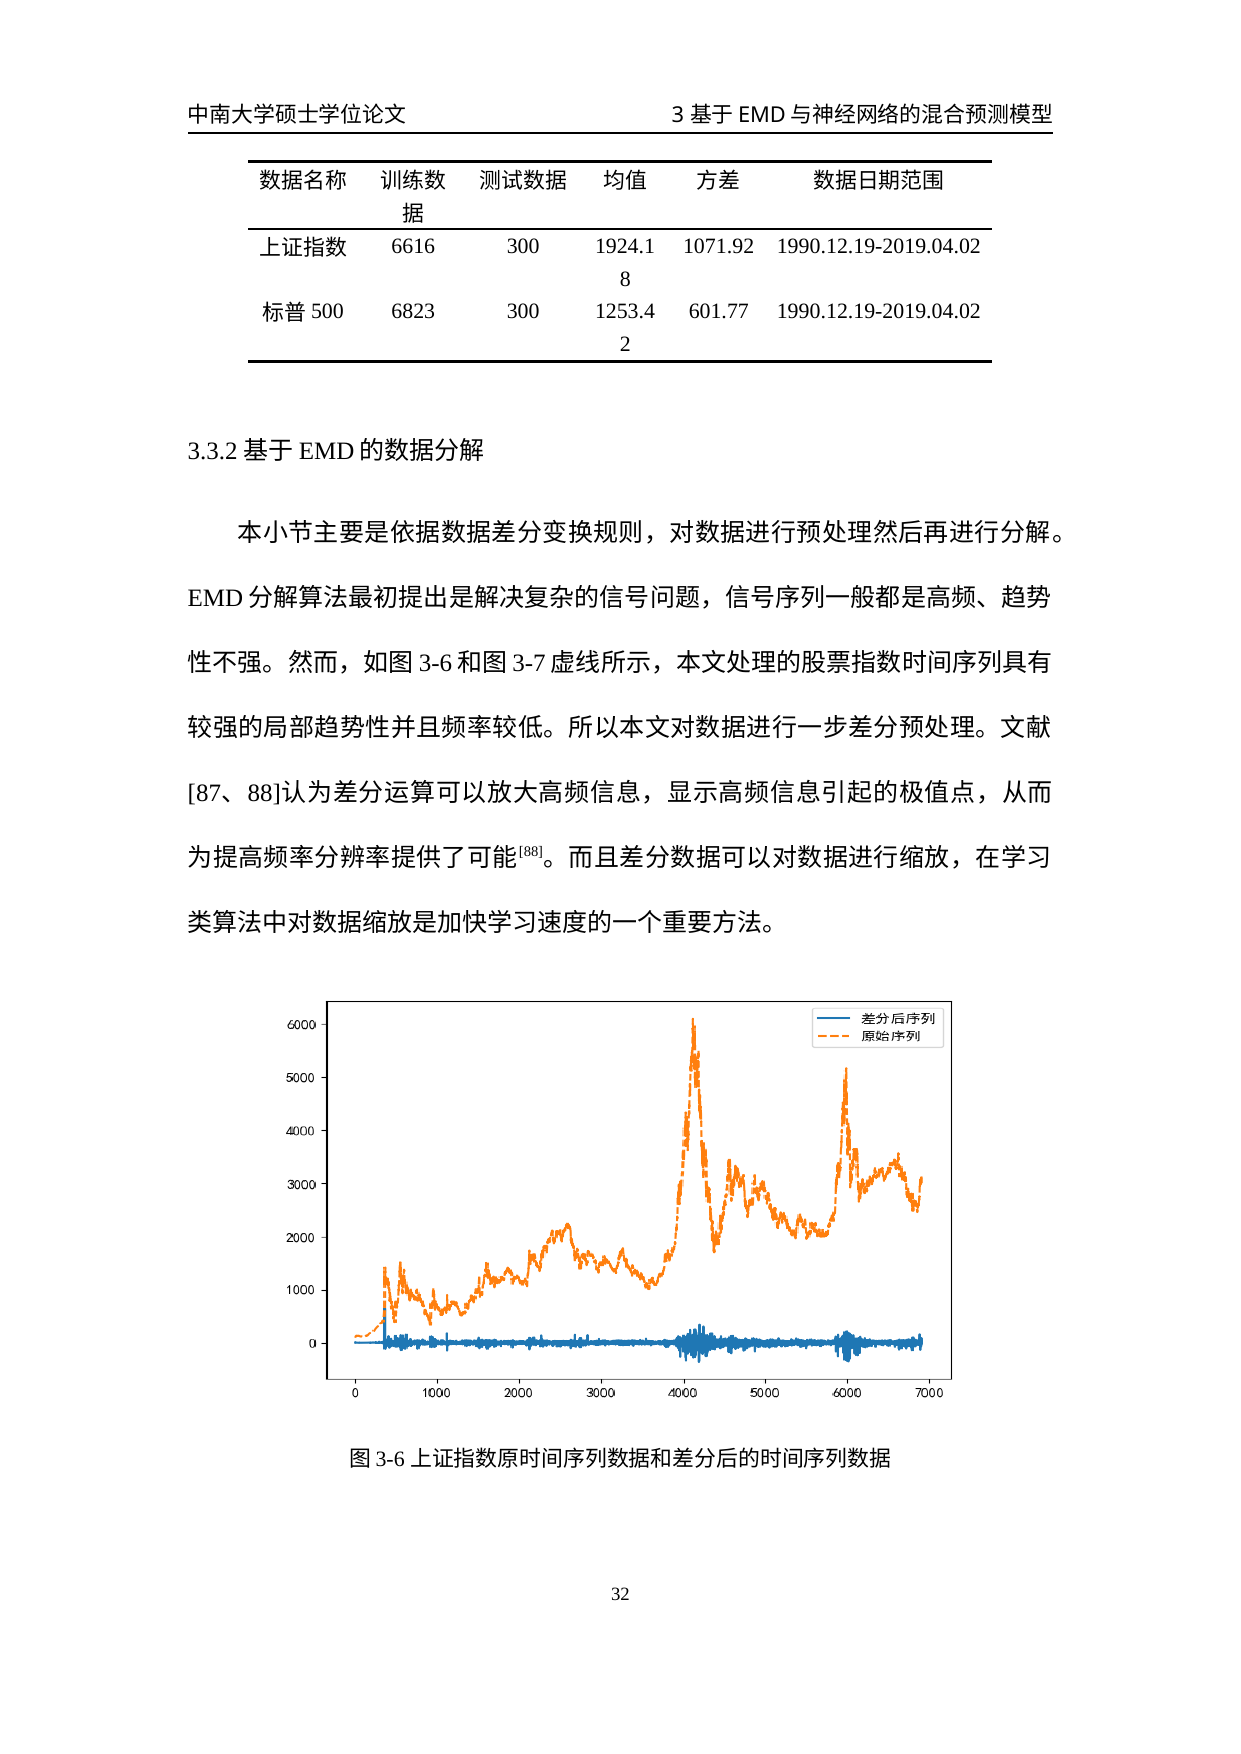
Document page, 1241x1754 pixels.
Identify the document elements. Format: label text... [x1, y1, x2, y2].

table_cell 1924.18 [578, 230, 672, 294]
table_header 均值 [578, 163, 672, 228]
text 本小节主要是依据数据差分变换规则，对数据进行预处理然后再进行分解。EMD分解算法最初提出是解决复杂的信号问题，信号序列一般都是高频、趋势性不强。然而，如图3-6和图3-7虚线所示，本文处理的股票指数时间序列具有较强的局部趋势性并且频率较低。所以本文对数据进行一步差分预处理。文献[87、88]认为差分运算可以放大高频信息，显示高频信息引起的极值点，从而为提高频率分辨率提供了可能[88]。而且差分数据可以对数据进行缩放，在学习类算法中对数据缩放是加快学习速度的一个重要方法。 [187, 498, 1053, 953]
text 图3-6 上证指数原时间序列数据和差分后的时间序列数据 [187, 1440, 1053, 1473]
table_header 测试数据 [468, 163, 578, 228]
table_cell 6823 [358, 295, 468, 359]
table_cell 601.77 [672, 295, 765, 359]
text 3.3.2 基于EMD的数据分解 [187, 416, 1053, 481]
table_cell 1071.92 [672, 230, 765, 294]
table_cell 300 [468, 230, 578, 294]
table_header 训练数据 [358, 163, 468, 228]
table_header 数据名称 [248, 163, 358, 228]
table_cell 1990.12.19-2019.04.02 [765, 295, 992, 359]
table_cell 1253.42 [578, 295, 672, 359]
table_cell 1990.12.19-2019.04.02 [765, 230, 992, 294]
table_cell 6616 [358, 230, 468, 294]
table_header 数据日期范围 [765, 163, 992, 228]
picture [270, 985, 970, 1411]
table_cell 上证指数 [248, 230, 358, 294]
table_cell 标普500 [248, 295, 358, 359]
table_header 方差 [672, 163, 765, 228]
table_cell 300 [468, 295, 578, 359]
